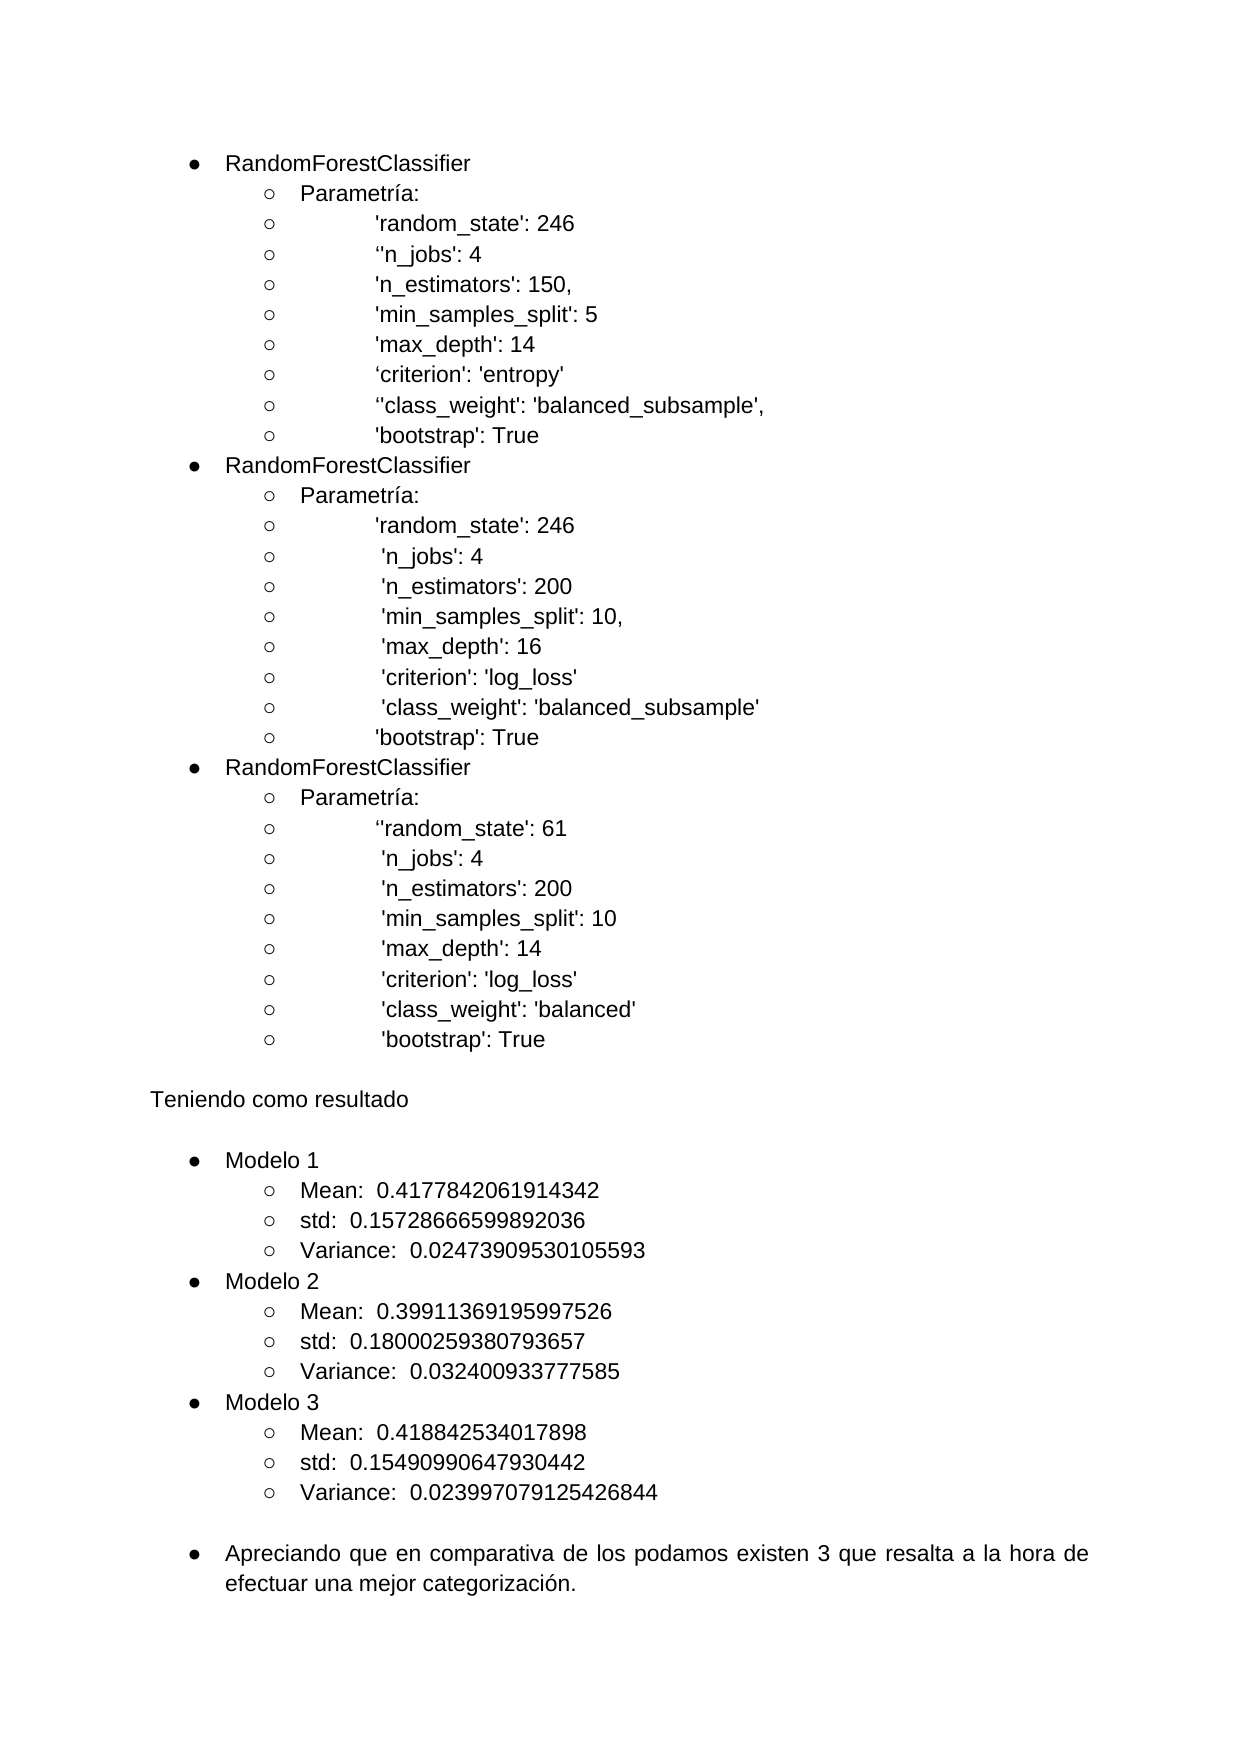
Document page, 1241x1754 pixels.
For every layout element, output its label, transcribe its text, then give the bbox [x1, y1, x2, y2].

list 'bootstrap': True [262, 1026, 1090, 1052]
list 'max_depth': 16 [262, 633, 1090, 660]
list ‘criterion': 'entropy' [262, 361, 1090, 388]
list Parametría: [262, 482, 1090, 509]
list Mean: 0.39911369195997526 [262, 1298, 1090, 1324]
list RandomForestClassifier [187, 754, 1090, 781]
list 'n_jobs': 4 [262, 845, 1090, 871]
list ‘'n_jobs': 4 [262, 241, 1090, 267]
list 'max_depth': 14 [262, 935, 1090, 962]
list 'class_weight': 'balanced_subsample' [262, 694, 1090, 720]
list Mean: 0.418842534017898 [262, 1419, 1090, 1445]
list std: 0.18000259380793657 [262, 1328, 1090, 1354]
text Teniendo como resultado [150, 1086, 1090, 1113]
list Modelo 3 [187, 1388, 1090, 1415]
list Modelo 2 [187, 1268, 1090, 1294]
list 'min_samples_split': 10, [262, 603, 1090, 629]
list Variance: 0.032400933777585 [262, 1358, 1090, 1385]
list Parametría: [262, 180, 1090, 207]
list 'max_depth': 14 [262, 331, 1090, 358]
list std: 0.15728666599892036 [262, 1207, 1090, 1234]
list Variance: 0.02473909530105593 [262, 1237, 1090, 1264]
list 'random_state': 246 [262, 210, 1090, 237]
list 'random_state': 246 [262, 512, 1090, 539]
list 'n_estimators': 200 [262, 573, 1090, 599]
list 'min_samples_split': 5 [262, 301, 1090, 327]
list 'bootstrap': True [262, 422, 1090, 448]
list 'criterion': 'log_loss' [262, 663, 1090, 690]
list ‘'class_weight': 'balanced_subsample', [262, 392, 1090, 418]
list Variance: 0.023997079125426844 [262, 1479, 1090, 1506]
list Modelo 1 [187, 1147, 1090, 1173]
list 'min_samples_split': 10 [262, 905, 1090, 932]
list 'n_estimators': 150, [262, 271, 1090, 297]
list 'bootstrap': True [262, 724, 1090, 750]
list 'criterion': 'log_loss' [262, 966, 1090, 992]
list Mean: 0.4177842061914342 [262, 1177, 1090, 1203]
list ‘'random_state': 61 [262, 814, 1090, 841]
list 'class_weight': 'balanced' [262, 996, 1090, 1022]
list 'n_jobs': 4 [262, 543, 1090, 569]
list Apreciando que en comparativa de los podamos existen 3 que resalta a la hora de efectuar una mejor categorización. [187, 1539, 1090, 1596]
list std: 0.15490990647930442 [262, 1449, 1090, 1475]
list Parametría: [262, 784, 1090, 811]
list 'n_estimators': 200 [262, 875, 1090, 901]
list RandomForestClassifier [187, 150, 1090, 176]
list RandomForestClassifier [187, 452, 1090, 478]
